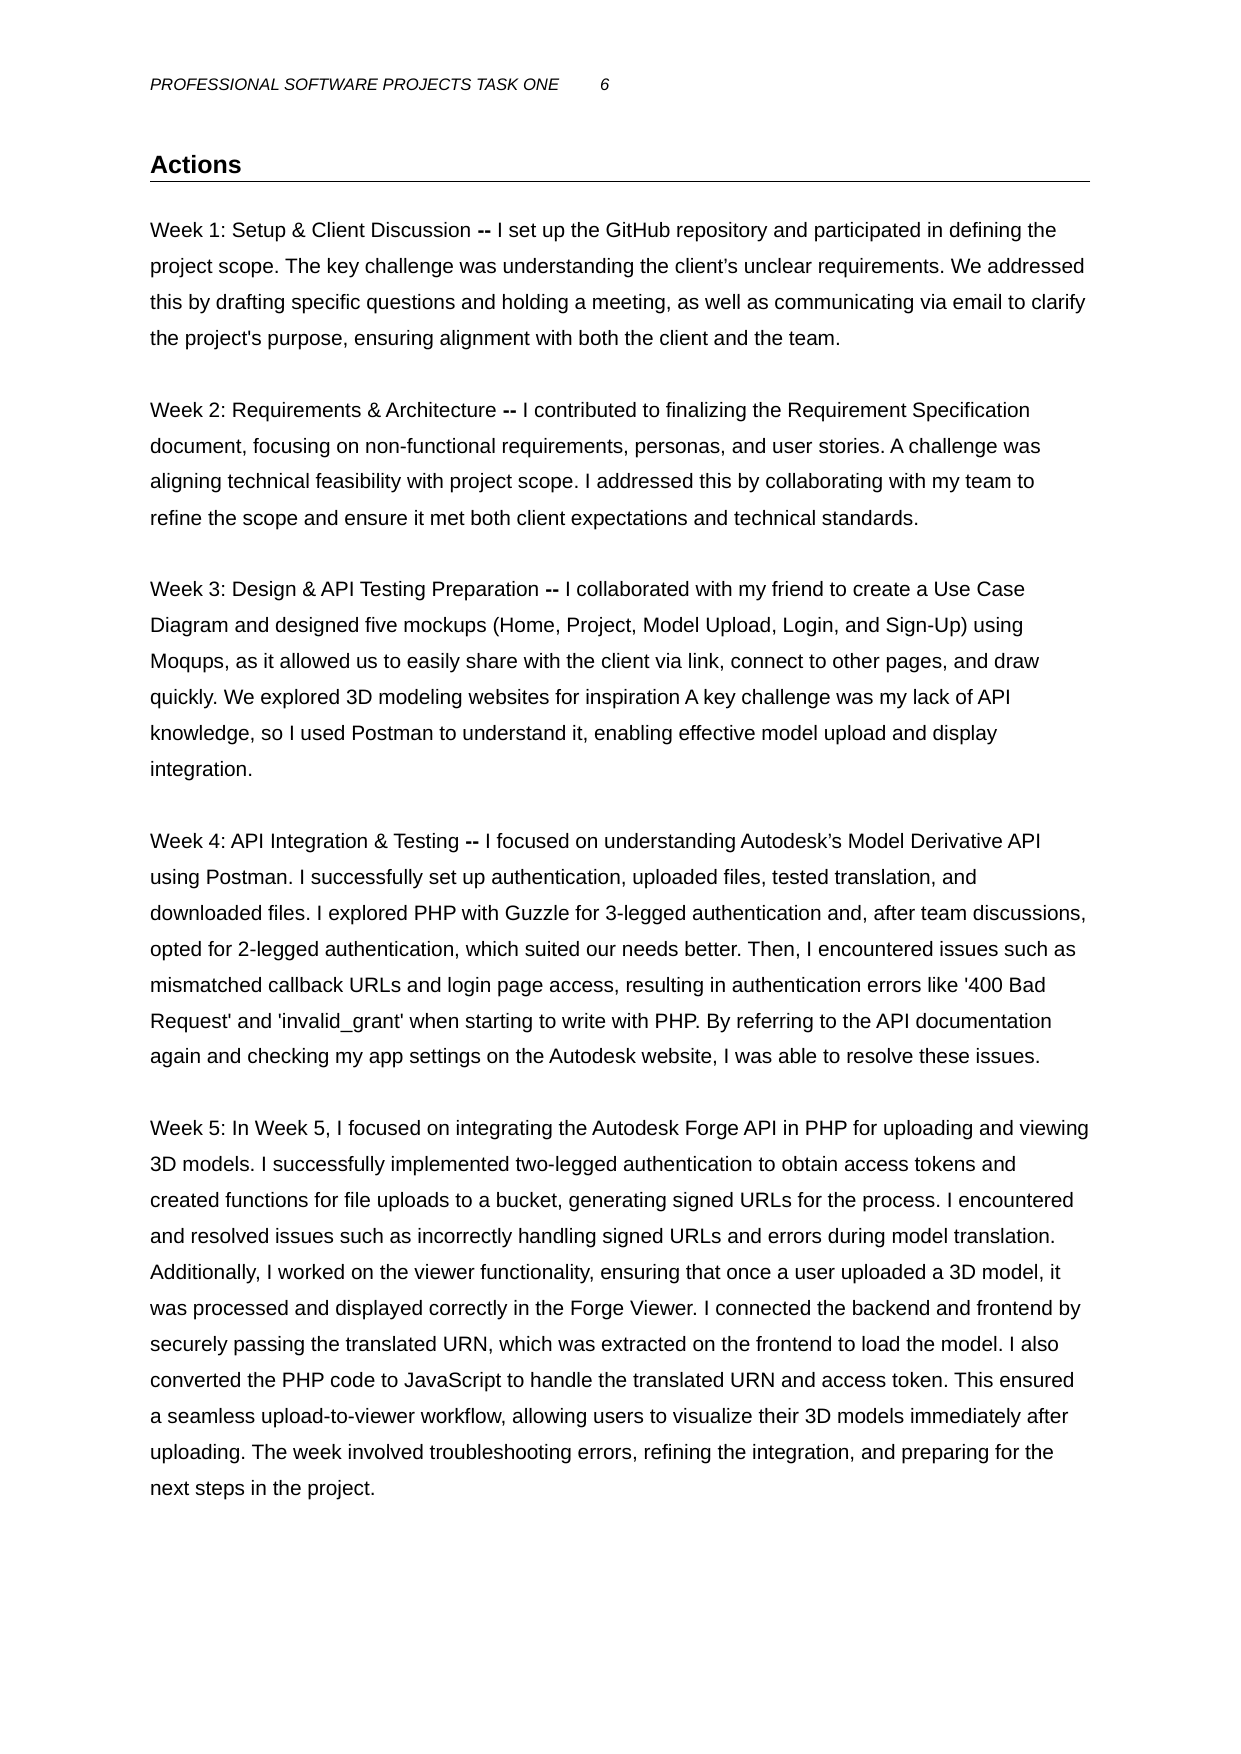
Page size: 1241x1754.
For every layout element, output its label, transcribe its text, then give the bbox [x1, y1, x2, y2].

text Week 2: Requirements & Architecture -- I contributed to finalizing the Requirement Specification document, focusing on non-functional requirements, personas, and user stories. A challenge was aligning technical feasibility with project scope. I addressed this by collaborating with my team to refine the scope and ensure it met both client expectations and technical standards. [150, 397, 1090, 529]
text Week 3: Design & API Testing Preparation -- I collaborated with my friend to create a Use Case Diagram and designed five mockups (Home, Project, Model Upload, Login, and Sign-Up) using Moqups, as it allowed us to easily share with the client via link, connect to other pages, and draw quickly. We explored 3D modeling websites for inspiration A key challenge was my lack of API knowledge, so I used Postman to understand it, enabling effective model upload and display integration. [150, 577, 1090, 781]
text Week 4: API Integration & Testing -- I focused on understanding Autodesk’s Model Derivative API using Postman. I successfully set up authentication, uploaded files, tested translation, and downloaded files. I explored PHP with Guzzle for 3-legged authentication and, after team discussions, opted for 2-legged authentication, which suited our needs better. Then, I encountered issues such as mismatched callback URLs and login page access, resulting in authentication errors like '400 Bad Request' and 'invalid_grant' when starting to write with PHP. By referring to the API documentation again and checking my app settings on the Autodesk website, I was able to resolve these issues. [150, 829, 1090, 1068]
text Week 1: Setup & Client Discussion -- I set up the GitHub repository and participated in defining the project scope. The key challenge was understanding the client’s unclear requirements. We addressed this by drafting specific questions and holding a meeting, as well as communicating via email to clarify the project's purpose, ensuring alignment with both the client and the team. [150, 218, 1090, 349]
text Week 5: In Week 5, I focused on integrating the Autodesk Forge API in PHP for uploading and viewing 3D models. I successfully implemented two-legged authentication to obtain access tokens and created functions for file uploads to a bucket, generating signed URLs for the process. I encountered and resolved issues such as incorrectly handling signed URLs and errors during model translation. Additionally, I worked on the viewer functionality, ensuring that once a user uploaded a 3D model, it was processed and displayed correctly in the Forge Viewer. I connected the backend and frontend by securely passing the translated URN, which was extracted on the frontend to load the model. I also converted the PHP code to JavaScript to handle the translated URN and access token. This ensured a seamless upload-to-viewer workflow, allowing users to visualize their 3D models immediately after uploading. The week involved troubleshooting errors, refining the integration, and preparing for the next steps in the project. [150, 1116, 1090, 1499]
title Actions [150, 150, 1090, 181]
